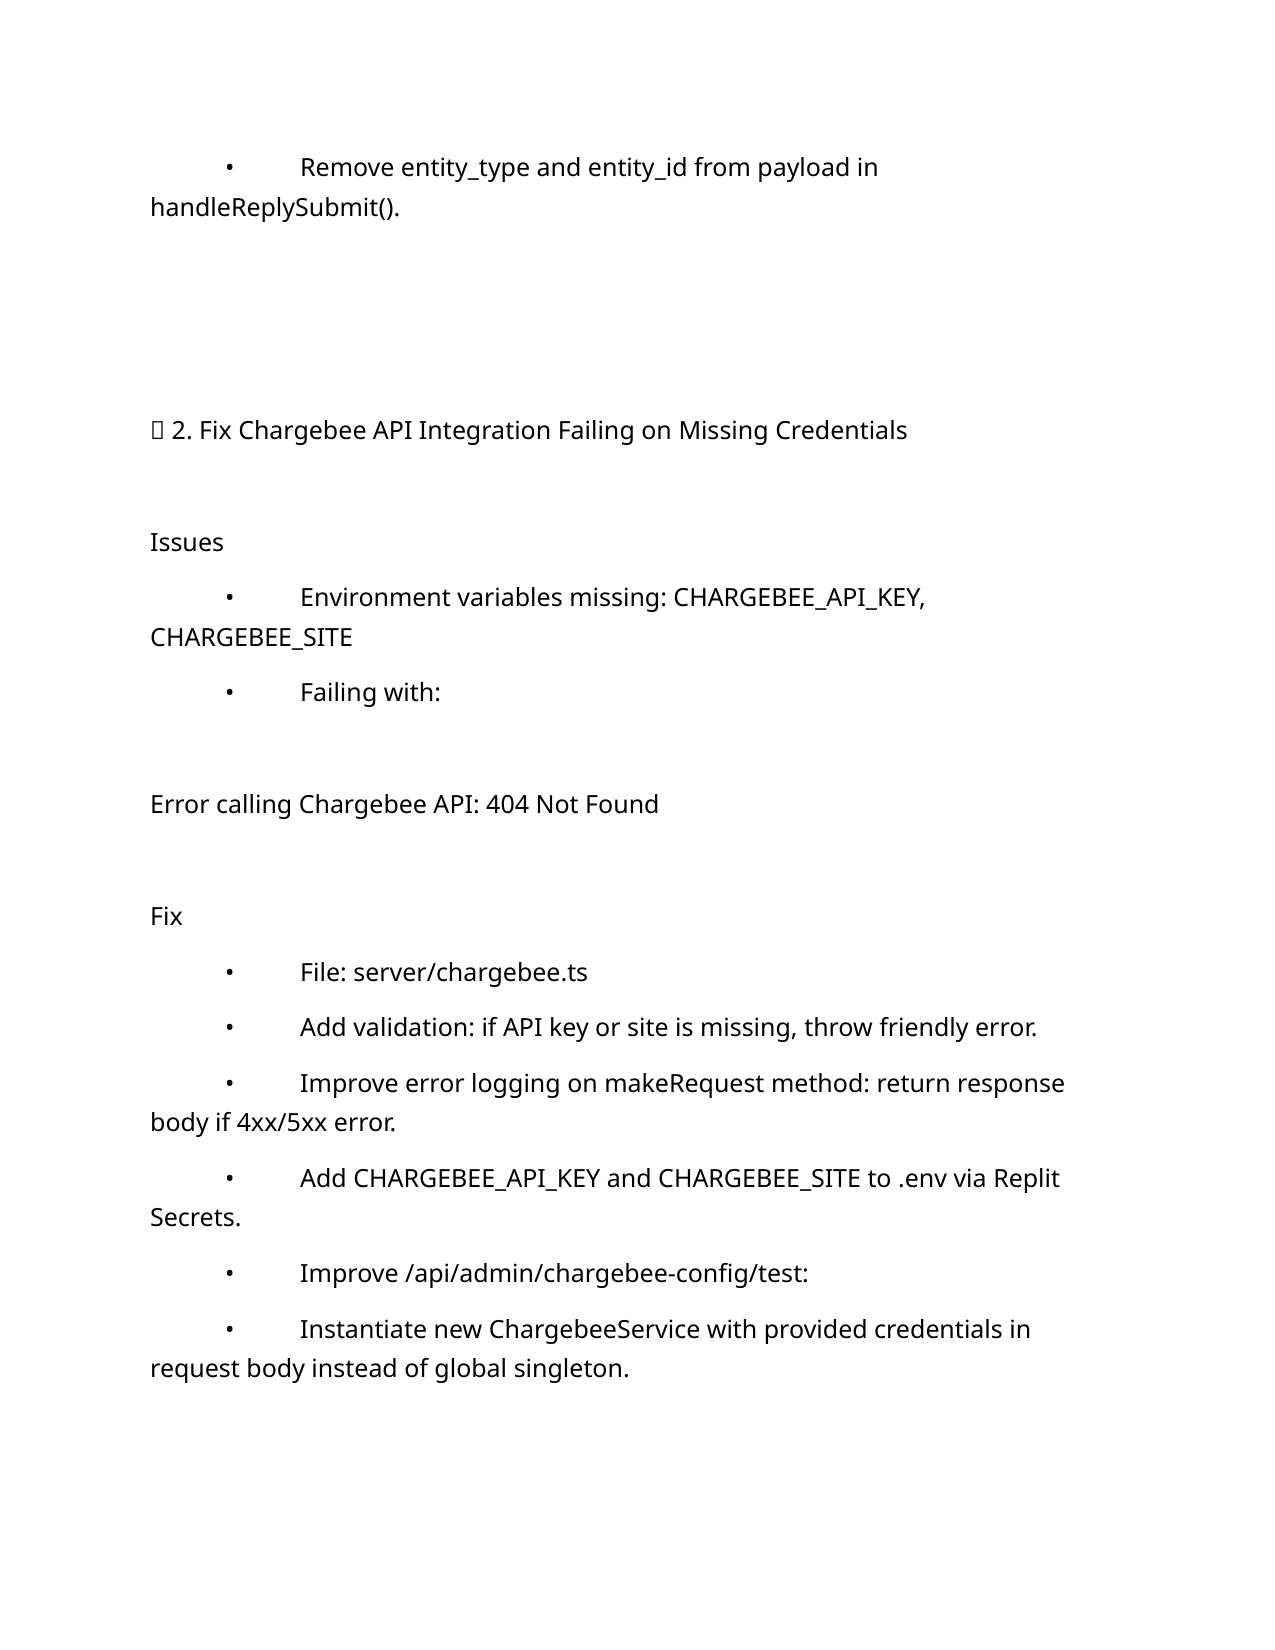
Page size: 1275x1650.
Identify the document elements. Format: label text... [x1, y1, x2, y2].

text • Add CHARGEBEE_API_KEY and CHARGEBEE_SITE to .env via Replit Secrets. [150, 1161, 1125, 1234]
text • Improve error logging on makeRequest method: return response body if 4xx/5xx error. [150, 1066, 1125, 1139]
text Error calling Chargebee API: 404 Not Found [150, 787, 1125, 821]
text • Add validation: if API key or site is missing, throw friendly error. [150, 1010, 1125, 1044]
text • File: server/chargebee.ts [150, 954, 1125, 988]
text 🔹 2. Fix Chargebee API Integration Failing on Missing Credentials [150, 412, 1125, 447]
text • Instantiate new ChargebeeService with provided credentials in request body instead of global singleton. [150, 1312, 1125, 1385]
text Fix [150, 898, 1125, 932]
text • Failing with: [150, 675, 1125, 709]
text • Remove entity_type and entity_id from payload in handleReplySubmit(). [150, 150, 1125, 223]
text • Environment variables missing: CHARGEBEE_API_KEY, CHARGEBEE_SITE [150, 580, 1125, 653]
text • Improve /api/admin/chargebee-config/test: [150, 1256, 1125, 1290]
text Issues [150, 524, 1125, 558]
